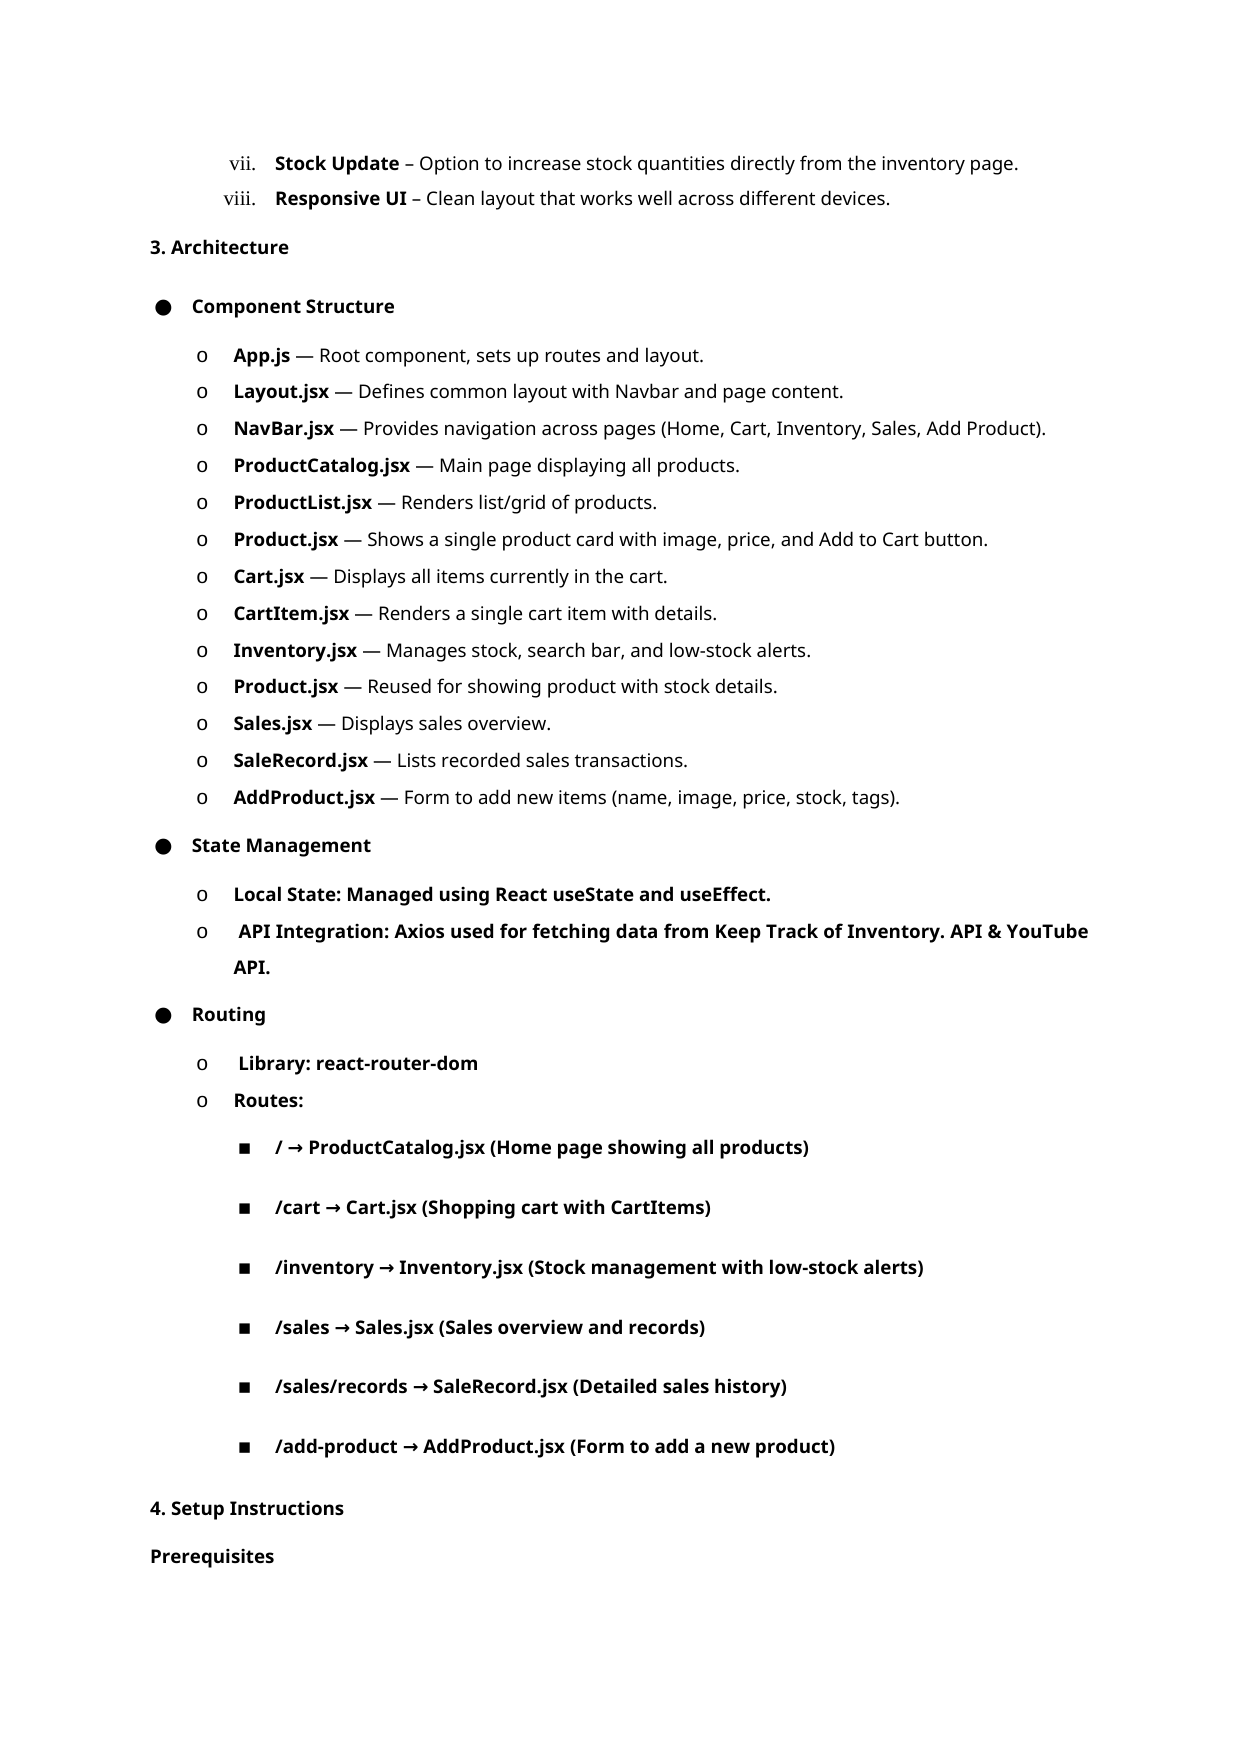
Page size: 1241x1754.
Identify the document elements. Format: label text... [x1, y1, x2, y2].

list SaleRecord.jsx — Lists recorded sales transactions. [196, 748, 1090, 774]
list /inventory → Inventory.jsx (Stock management with low-stock alerts) [237, 1243, 1090, 1286]
list Routing [154, 990, 1090, 1033]
list Layout.jsx — Defines common layout with Navbar and page content. [196, 379, 1090, 405]
list API Integration: Axios used for fetching data from Keep Track of Inventory. API & YouTube API. [196, 918, 1090, 980]
text Prerequisites [150, 1543, 1090, 1569]
list Sales.jsx — Displays sales overview. [196, 711, 1090, 737]
list ProductList.jsx — Renders list/grid of products. [196, 489, 1090, 516]
list / → ProductCatalog.jsx (Home page showing all products) [237, 1124, 1090, 1167]
list Product.jsx — Shows a single product card with image, price, and Add to Cart button. [196, 526, 1090, 553]
list ProductCatalog.jsx — Main page displaying all products. [196, 453, 1090, 479]
list Routes: [196, 1087, 1090, 1113]
list /sales → Sales.jsx (Sales overview and records) [237, 1303, 1090, 1346]
list Local State: Managed using React useState and useEffect. [196, 881, 1090, 907]
list Cart.jsx — Displays all items currently in the cart. [196, 563, 1090, 589]
list /add-product → AddProduct.jsx (Form to add a new product) [237, 1423, 1090, 1466]
text 4. Setup Instructions [150, 1495, 1090, 1521]
list Product.jsx — Reused for showing product with stock details. [196, 674, 1090, 700]
list Responsive UI – Clean layout that works well across different devices. [256, 186, 1090, 211]
text 3. Architecture [150, 234, 1090, 259]
list Library: react-router-dom [196, 1050, 1090, 1076]
list App.js — Root component, sets up routes and layout. [196, 342, 1090, 368]
list Stock Update – Option to increase stock quantities directly from the inventory page. [256, 150, 1090, 176]
list CartItem.jsx — Renders a single cart item with details. [196, 600, 1090, 626]
list /cart → Cart.jsx (Shopping cart with CartItems) [237, 1184, 1090, 1226]
list Component Structure [154, 282, 1090, 325]
list /sales/records → SaleRecord.jsx (Detailed sales history) [237, 1363, 1090, 1406]
list Inventory.jsx — Manages stock, search bar, and low-stock alerts. [196, 637, 1090, 663]
list State Management [154, 821, 1090, 864]
list NavBar.jsx — Provides navigation across pages (Home, Cart, Inventory, Sales, Add Product). [196, 416, 1090, 442]
list AddProduct.jsx — Form to add new items (name, image, price, stock, tags). [196, 784, 1090, 811]
